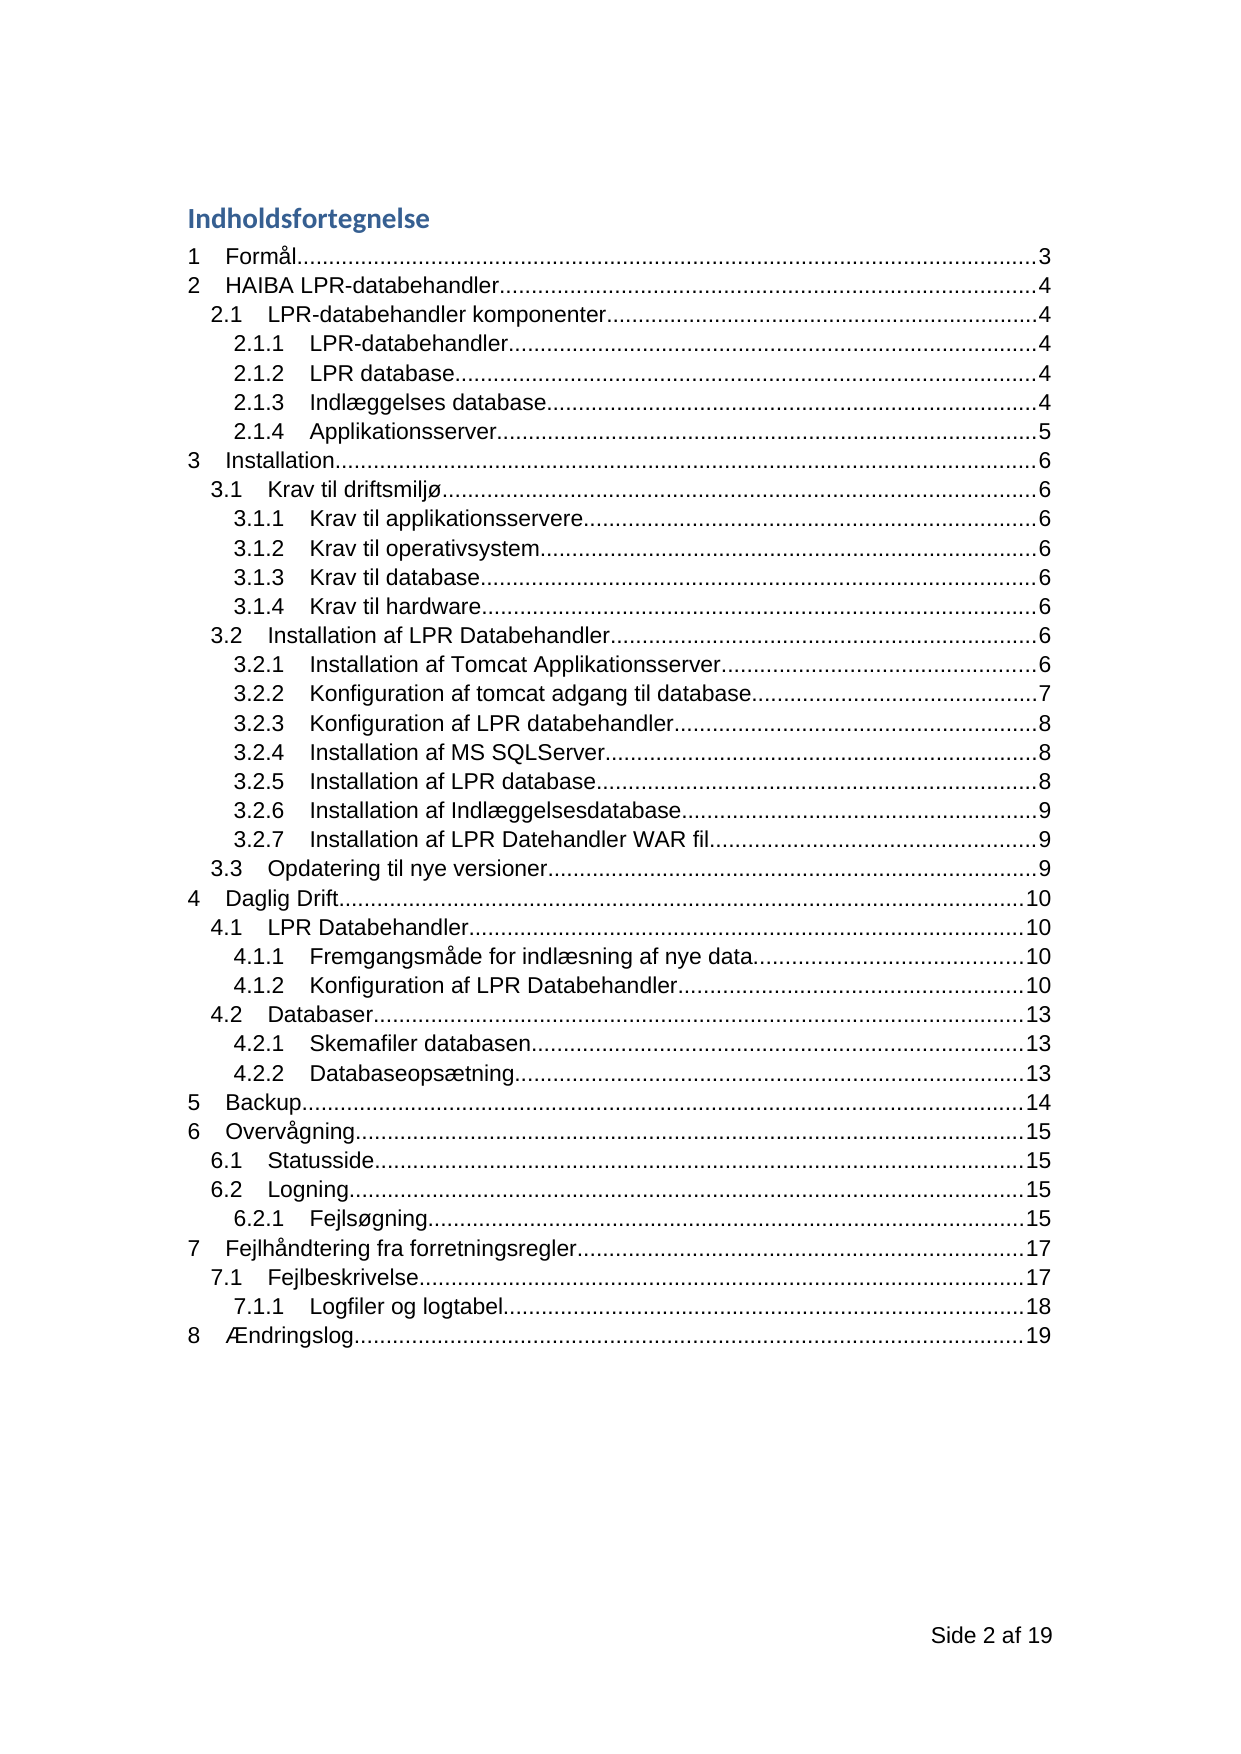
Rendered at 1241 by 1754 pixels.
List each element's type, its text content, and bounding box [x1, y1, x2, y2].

text 4.2.1 Skemafiler databasen 13 [233, 1028, 1053, 1058]
text 2.1.4 Applikationsserver 5 [233, 416, 1053, 445]
text 3.1 Krav til driftsmiljø 6 [210, 474, 1053, 503]
text 6.1 Statusside 15 [210, 1145, 1053, 1174]
text 7 Fejlhåndtering fra forretningsregler 17 [187, 1233, 1053, 1262]
text 2.1 LPR-databehandler komponenter 4 [210, 299, 1053, 328]
text 3.1.3 Krav til database 6 [233, 562, 1053, 591]
text 3.2.1 Installation af Tomcat Applikationsserver 6 [233, 649, 1053, 678]
text 6.2.1 Fejlsøgning 15 [233, 1203, 1053, 1233]
text 4.1.1 Fremgangsmåde for indlæsning af nye data 10 [233, 941, 1053, 970]
text 3.3 Opdatering til nye versioner 9 [210, 853, 1053, 883]
text 4.2.2 Databaseopsætning 13 [233, 1058, 1053, 1087]
text 7.1.1 Logfiler og logtabel 18 [233, 1291, 1053, 1320]
text 3.2.7 Installation af LPR Datehandler WAR fil 9 [233, 824, 1053, 853]
text 3.2 Installation af LPR Databehandler 6 [210, 620, 1053, 649]
text 8 Ændringslog 19 [187, 1320, 1053, 1349]
text 3.2.4 Installation af MS SQLServer 8 [233, 737, 1053, 766]
text 4.1 LPR Databehandler 10 [210, 912, 1053, 941]
text 2.1.1 LPR-databehandler 4 [233, 328, 1053, 358]
text 7.1 Fejlbeskrivelse 17 [210, 1262, 1053, 1291]
text 6.2 Logning 15 [210, 1174, 1053, 1203]
text 5 Backup 14 [187, 1087, 1053, 1116]
text 6 Overvågning 15 [187, 1116, 1053, 1145]
text 3.1.4 Krav til hardware 6 [233, 591, 1053, 620]
subtitle Indholdsfortegnelse [187, 200, 1053, 236]
text 1 Formål 3 [187, 241, 1053, 270]
text 3.2.5 Installation af LPR database 8 [233, 766, 1053, 795]
text 4.1.2 Konfiguration af LPR Databehandler 10 [233, 970, 1053, 999]
text 3.2.3 Konfiguration af LPR databehandler 8 [233, 708, 1053, 737]
text 4.2 Databaser 13 [210, 999, 1053, 1028]
text 3 Installation 6 [187, 445, 1053, 474]
text 3.1.2 Krav til operativsystem 6 [233, 533, 1053, 562]
text 2 HAIBA LPR-databehandler 4 [187, 270, 1053, 299]
text 2.1.3 Indlæggelses database 4 [233, 387, 1053, 416]
text 3.2.2 Konfiguration af tomcat adgang til database 7 [233, 678, 1053, 708]
text 4 Daglig Drift 10 [187, 883, 1053, 912]
text 3.1.1 Krav til applikationsservere 6 [233, 503, 1053, 533]
text 3.2.6 Installation af Indlæggelsesdatabase 9 [233, 795, 1053, 824]
text 2.1.2 LPR database 4 [233, 358, 1053, 387]
